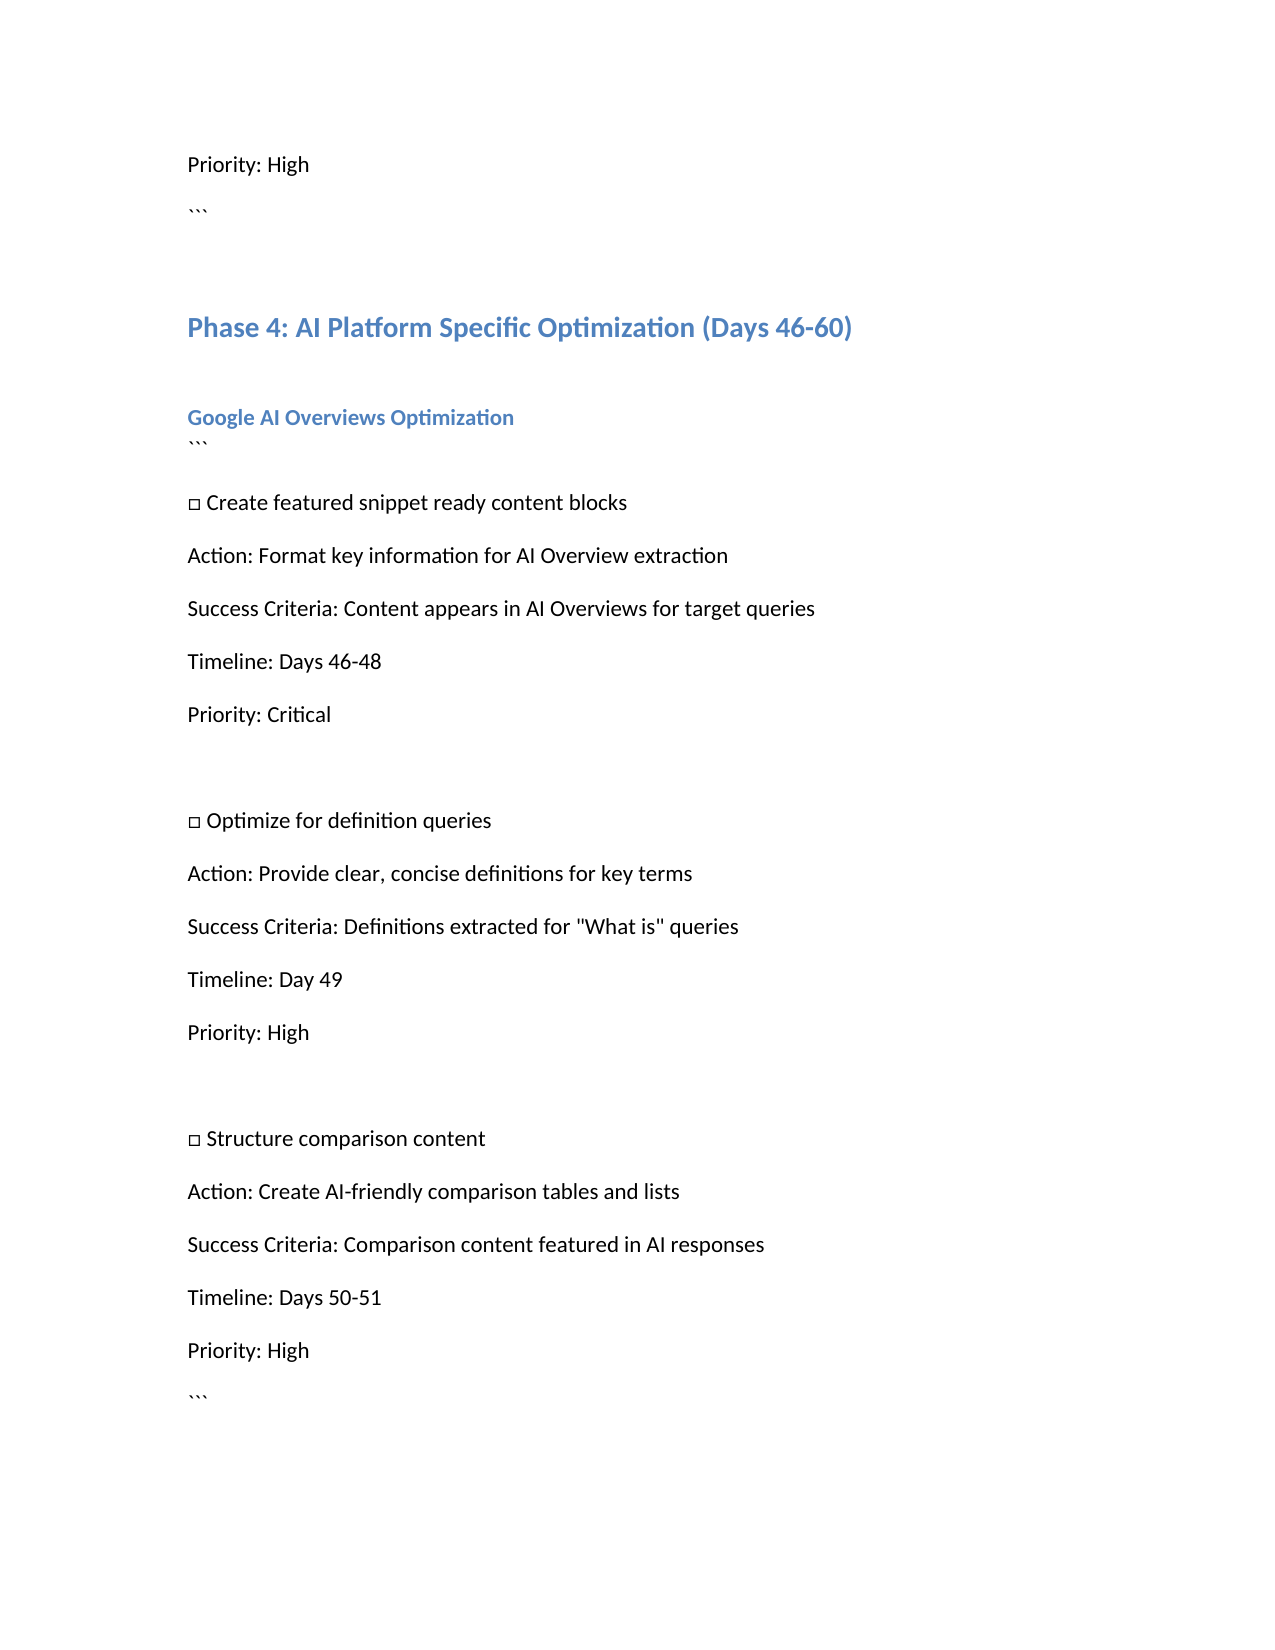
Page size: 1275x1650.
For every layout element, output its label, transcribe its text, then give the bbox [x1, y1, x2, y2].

text Action: Format key information for AI Overview extraction [187, 541, 1087, 569]
text Priority: High [187, 1337, 1087, 1364]
text Priority: High [187, 1018, 1087, 1046]
text Timeline: Days 46-48 [187, 647, 1087, 675]
text Timeline: Days 50-51 [187, 1283, 1087, 1312]
text □ Create featured snippet ready content blocks [187, 488, 1087, 516]
subtitle Google AI Overviews Optimization [187, 403, 1087, 431]
text □ Optimize for definition queries [187, 806, 1087, 834]
text Success Criteria: Definitions extracted for "What is" queries [187, 912, 1087, 940]
text Action: Provide clear, concise definitions for key terms [187, 859, 1087, 887]
text ``` [187, 435, 1087, 463]
text ``` [187, 203, 1087, 231]
text Success Criteria: Comparison content featured in AI responses [187, 1231, 1087, 1258]
text Priority: Critical [187, 700, 1087, 728]
text Timeline: Day 49 [187, 965, 1087, 993]
text Action: Create AI-friendly comparison tables and lists [187, 1177, 1087, 1206]
text Success Criteria: Content appears in AI Overviews for target queries [187, 594, 1087, 622]
text ``` [187, 1389, 1087, 1418]
subtitle Phase 4: AI Platform Specific Optimization (Days 46-60) [187, 309, 1087, 345]
text Priority: High [187, 150, 1087, 178]
text □ Structure comparison content [187, 1124, 1087, 1152]
